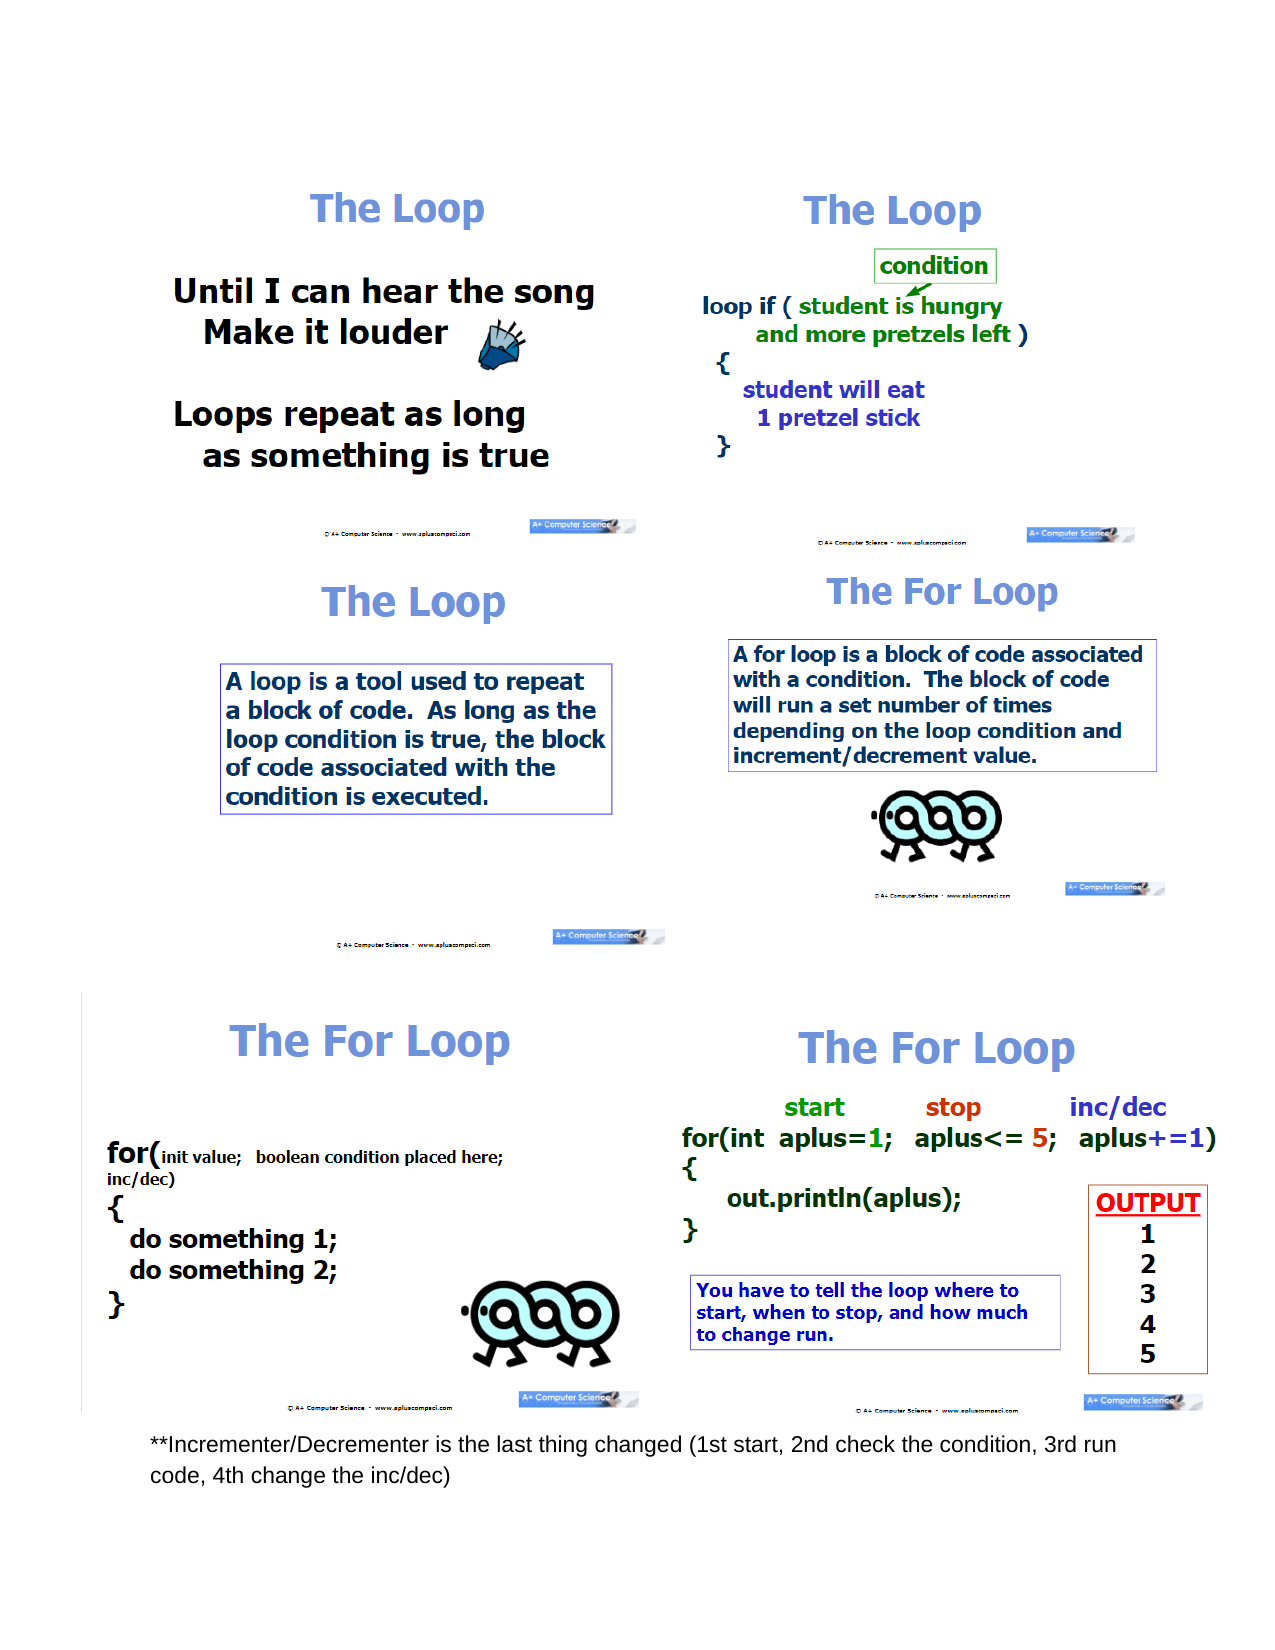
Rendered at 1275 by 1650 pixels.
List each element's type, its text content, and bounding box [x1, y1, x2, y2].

picture [153, 168, 1139, 545]
picture [81, 992, 648, 1413]
picture [153, 561, 672, 952]
picture [659, 1003, 1221, 1413]
picture [711, 548, 1175, 902]
